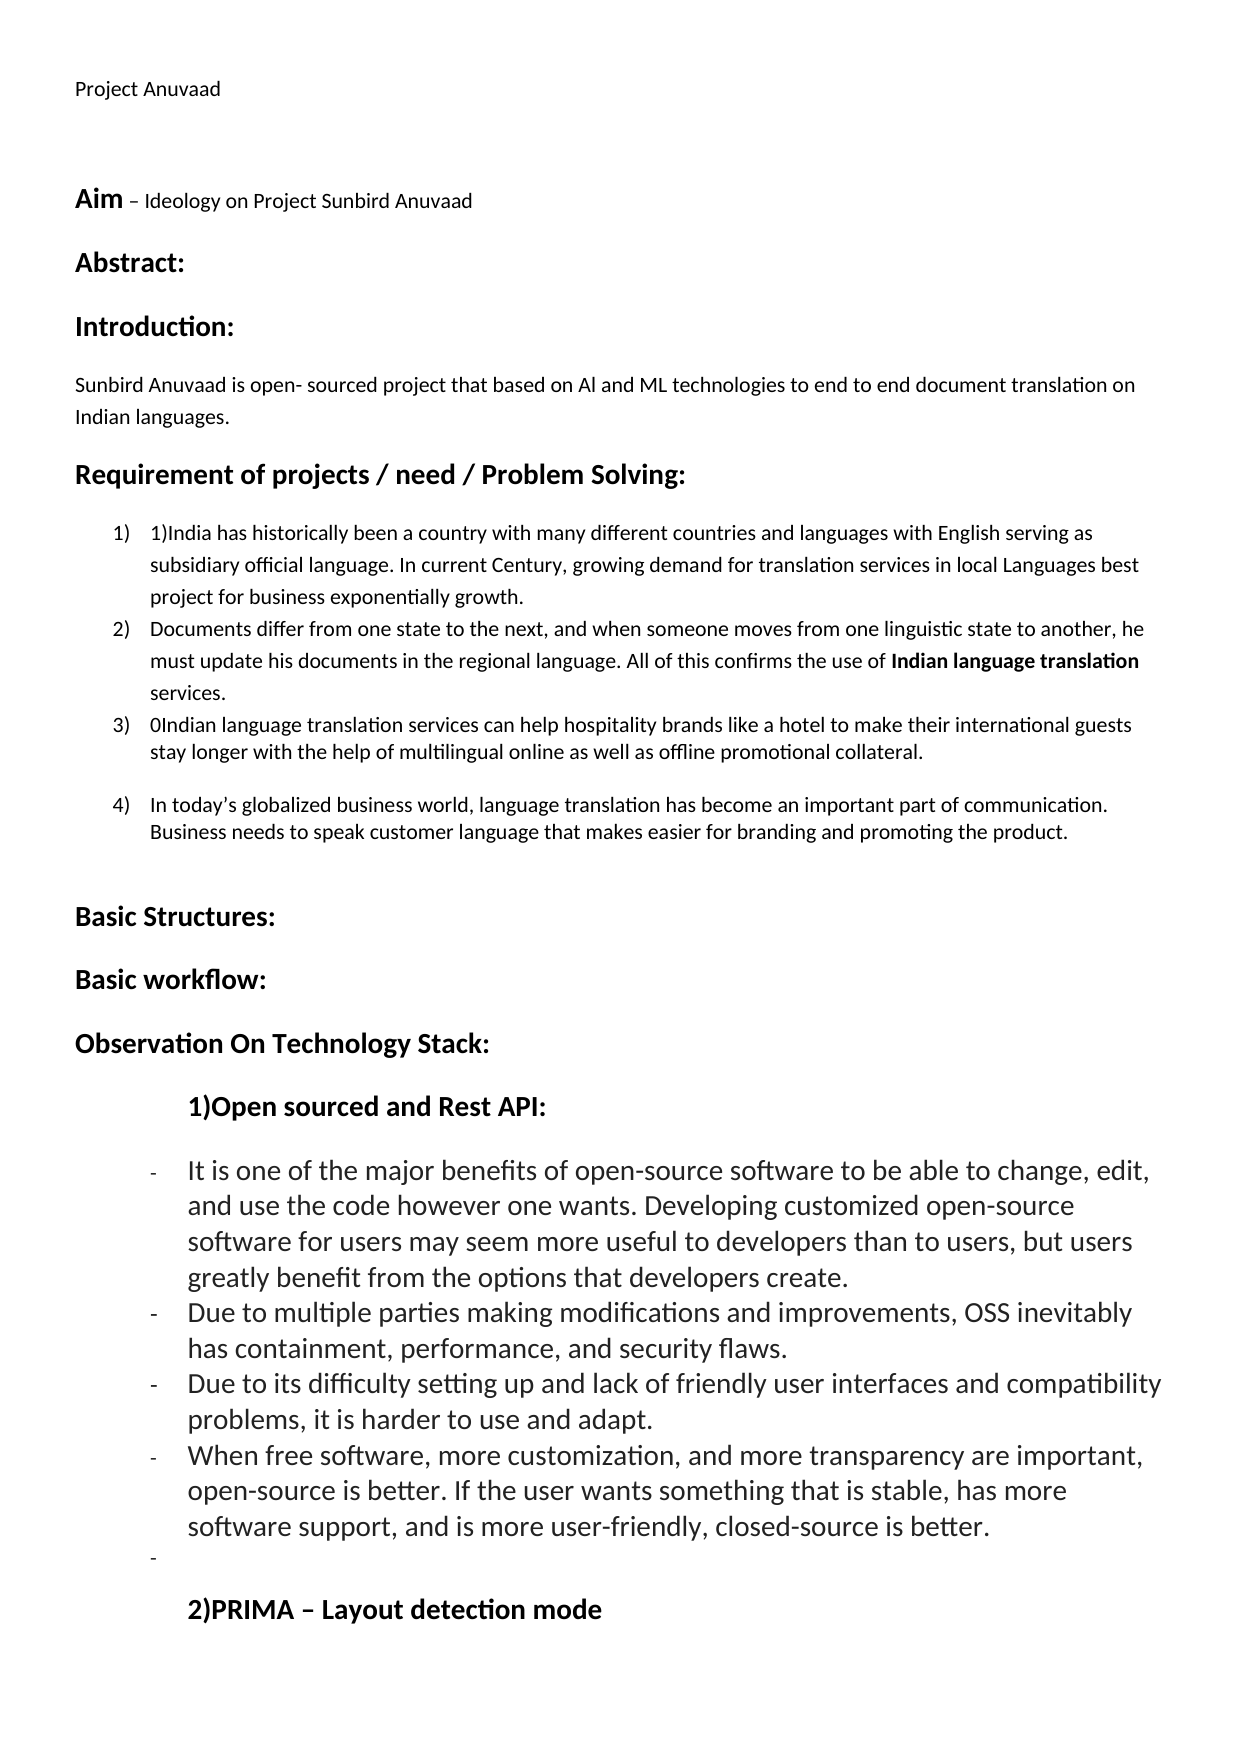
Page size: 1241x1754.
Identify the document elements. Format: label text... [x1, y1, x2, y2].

list 1)India has historically been a country with many different countries and languages with English serving as subsidiary official language. In current Century, growing demand for translation services in local Languages best project for business exponentially growth. [112, 519, 1165, 610]
text Introduction: [75, 308, 1165, 343]
text Basic workflow: [75, 961, 1165, 997]
list When free software, more customization, and more transparency are important, open-source is better. If the user wants something that is stable, has more software support, and is more user-friendly, closed-source is better. [150, 1437, 1165, 1544]
text Project Anuvaad [75, 75, 1165, 102]
text Abstract: [75, 244, 1165, 280]
text Basic Structures: [75, 898, 1165, 933]
list It is one of the major benefits of open-source software to be able to change, edit, and use the code however one wants. Developing customized open-source software for users may seem more useful to developers than to users, but users greatly benefit from the options that developers create. [150, 1152, 1165, 1294]
list Documents differ from one state to the next, and when someone moves from one linguistic state to another, he must update his documents in the regional language. All of this confirms the use of Indian language translation services. [112, 616, 1165, 706]
list 0Indian language translation services can help hospitality brands like a hotel to make their international guests stay longer with the help of multilingual online as well as offline promotional collateral. [112, 711, 1165, 765]
text Aim – Ideology on Project Sunbird Anuvaad [75, 181, 1165, 216]
list Due to multiple parties making modifications and improvements, OSS inevitably has containment, performance, and security flaws. [150, 1294, 1165, 1366]
list In today’s globalized business world, language translation has become an important part of communication. Business needs to speak customer language that makes easier for branding and promoting the product. [112, 791, 1165, 845]
text Sunbird Anuvaad is open- sourced project that based on Al and ML technologies to end to end document translation on Indian languages. [75, 371, 1165, 430]
list 1)Open sourced and Rest API: [187, 1088, 1165, 1124]
text Observation On Technology Stack: [75, 1025, 1165, 1060]
text Requirement of projects / need / Problem Solving: [75, 456, 1165, 492]
list Due to its difficulty setting up and lack of friendly user interfaces and compatibility problems, it is harder to use and adapt. [150, 1366, 1165, 1437]
list 2)PRIMA – Layout detection mode [187, 1591, 1165, 1627]
